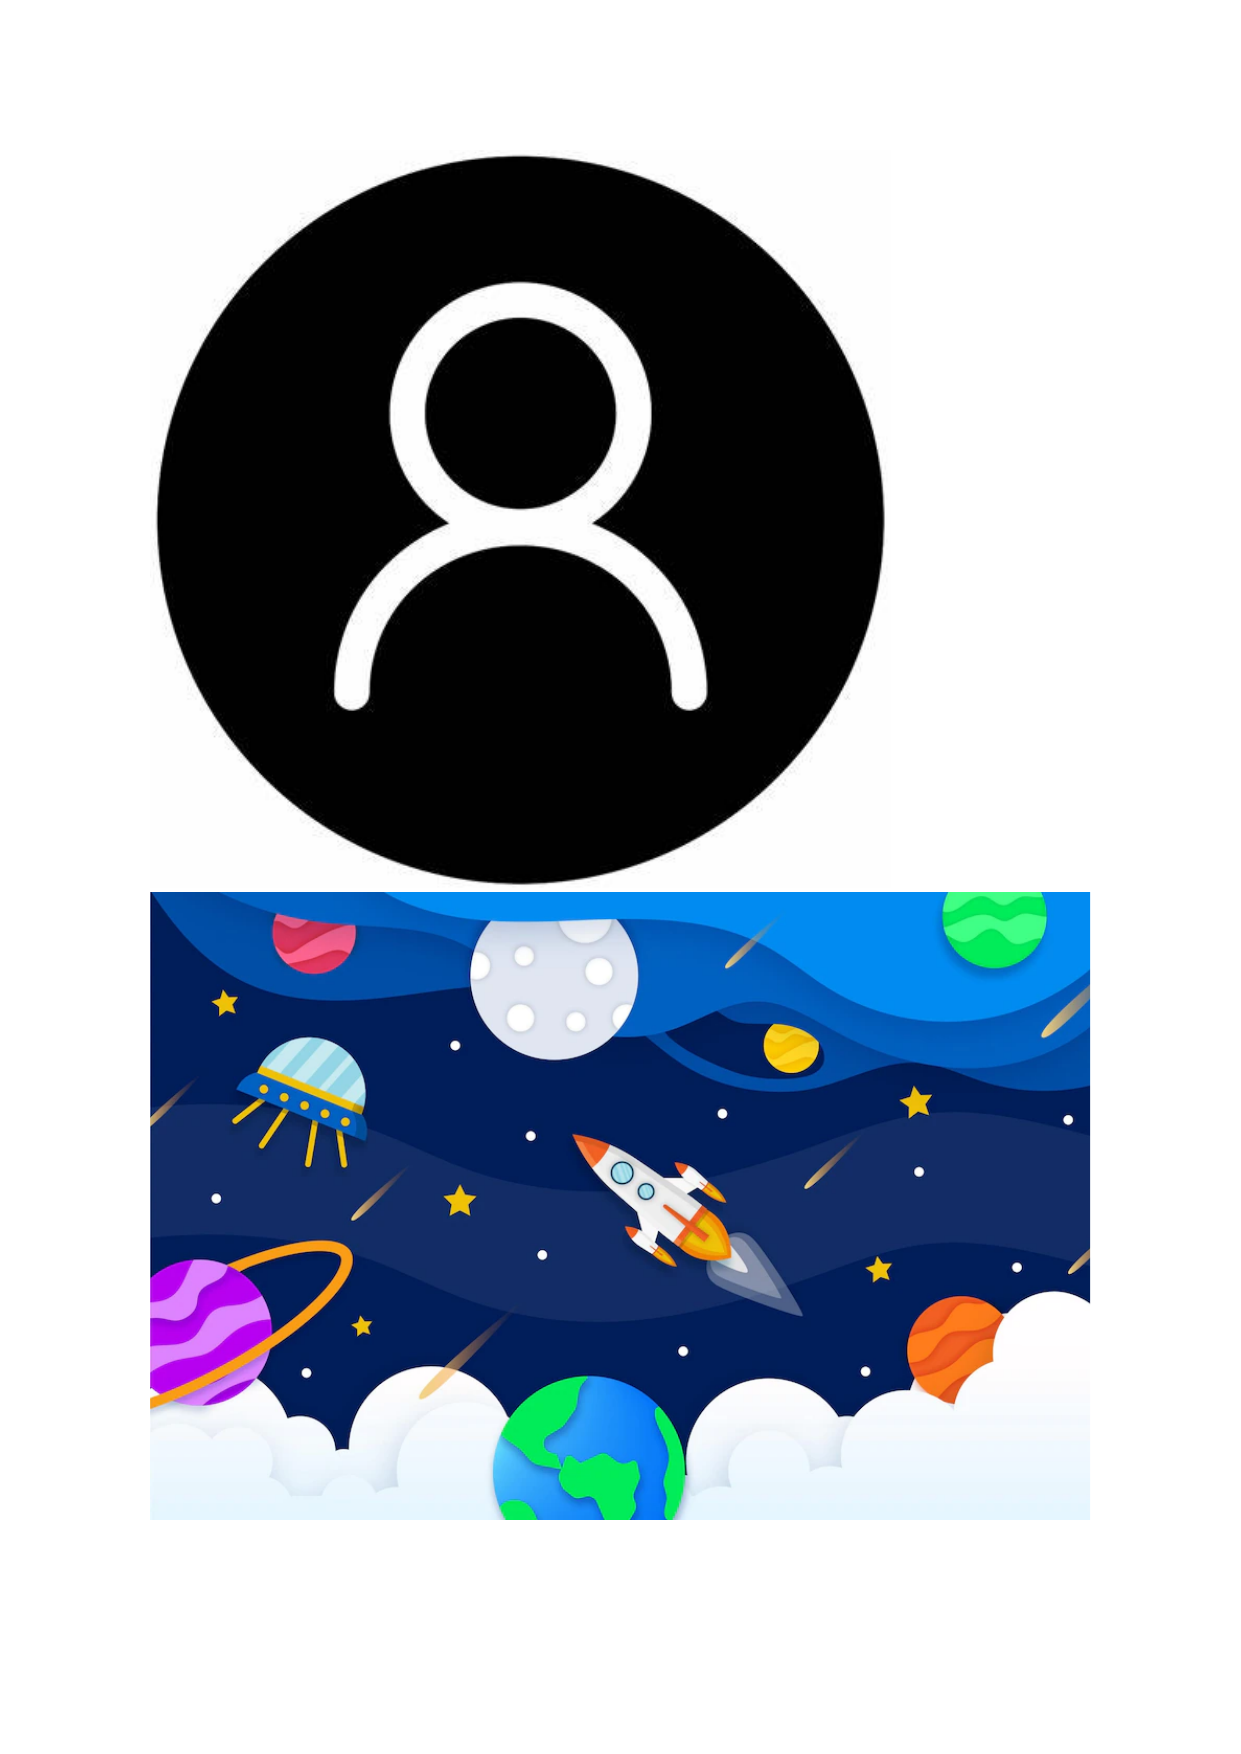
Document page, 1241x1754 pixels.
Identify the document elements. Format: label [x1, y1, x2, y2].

picture [150, 892, 1091, 1520]
